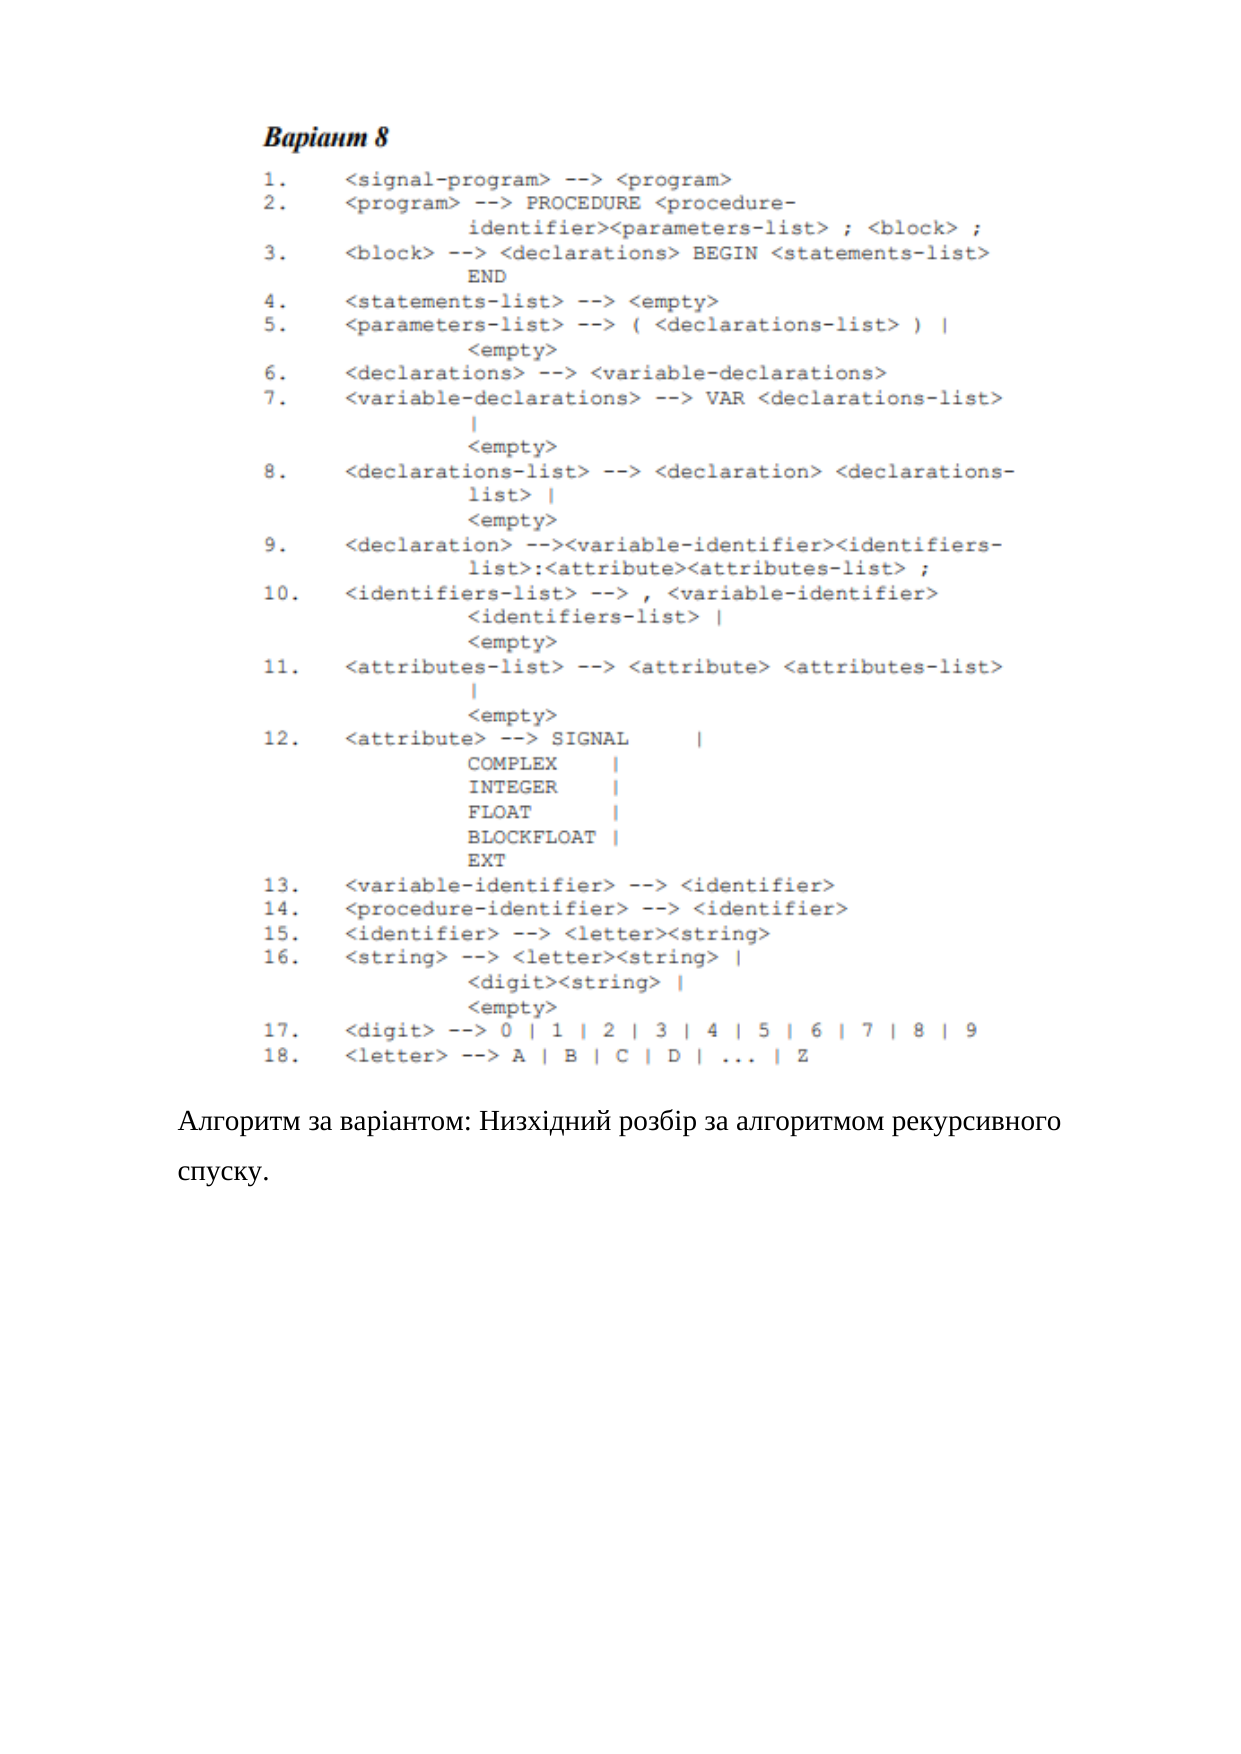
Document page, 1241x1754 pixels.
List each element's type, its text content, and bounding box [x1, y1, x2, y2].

text Алгоритм за варіантом: Низхідний розбір за алгоритмом рекурсивного спуску. [177, 1103, 1152, 1187]
picture [252, 118, 1035, 1089]
